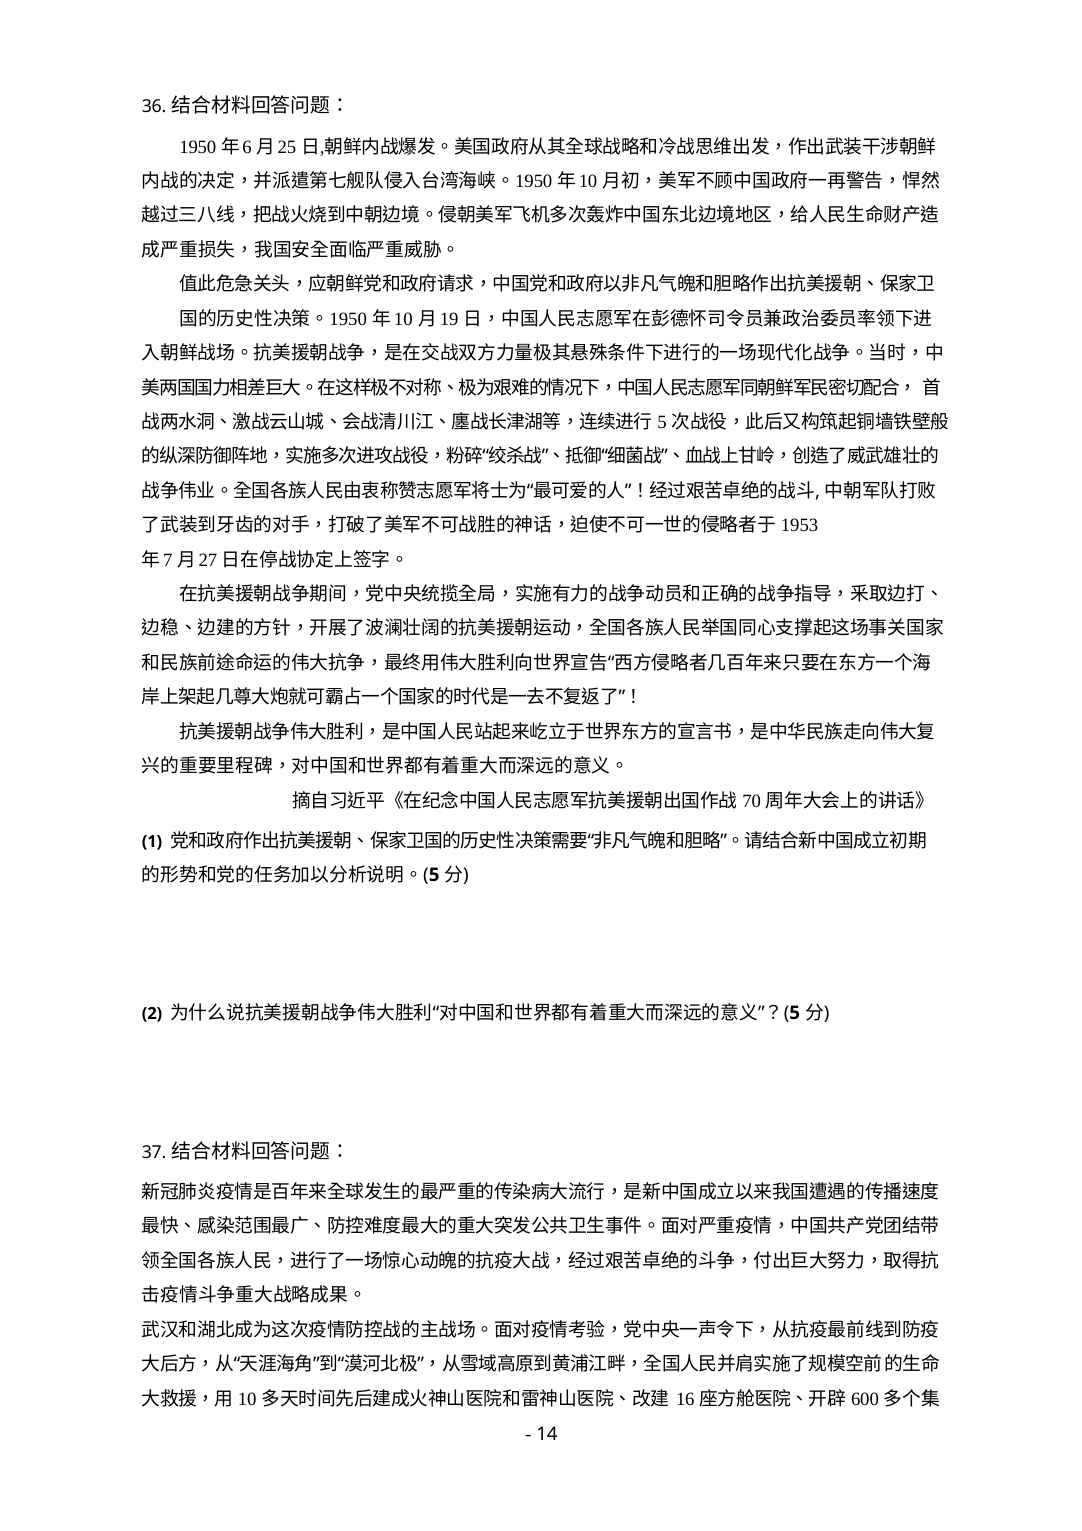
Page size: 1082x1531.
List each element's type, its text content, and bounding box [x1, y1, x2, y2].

text 抗美援朝战争伟大胜利，是中国人民站起来屹立于世界东方的宣言书，是中华民族走向伟大复兴的重要里程碑，对中国和世界都有着重大而深远的意义。 [142, 718, 940, 778]
list 为什么说抗美援朝战争伟大胜利“对中国和世界都有着重大而深远的意义”？(5 分) [142, 1000, 960, 1025]
subtitle 结合材料回答问题： [142, 1137, 960, 1164]
list 党和政府作出抗美援朝、保家卫国的历史性决策需要“非凡气魄和胆略”。请结合新中国成立初期的形势和党的任务加以分析说明。(5 分) [142, 827, 940, 887]
text 年 7 月 27 日在停战协定上签字。 [142, 546, 960, 572]
text 在抗美援朝战争期间，党中央统揽全局，实施有力的战争动员和正确的战争指导，釆取边打、边稳、边建的方针，开展了波澜壮阔的抗美援朝运动，全国各族人民举国同心支撑起这场事关国家和民族前途命运的伟大抗争，最终用伟大胜利向世界宣告“西方侵略者几百年来只要在东方一个海岸上架起几尊大炮就可霸占一个国家的时代是一去不复返了”！ [142, 580, 949, 709]
text 入朝鲜战场。抗美援朝战争，是在交战双方力量极其悬殊条件下进行的一场现代化战争。当时，中美两国国力相差巨大。在这样极不对称、极为艰难的情况下，中国人民志愿军同朝鲜军民密切配合， 首战两水洞、激战云山城、会战清川江、廛战长津湖等，连续进行 5 次战役，此后又构筑起铜墙铁壁般的纵深防御阵地，实施多次进攻战役，粉碎“绞杀战”、抵御“细菌战”、血战上甘岭，创造了威武雄壮的战争伟业。全国各族人民由衷称赞志愿军将士为“最可爱的人”！经过艰苦卓绝的战斗, 中朝军队打败了武装到牙齿的对手，打破了美军不可战胜的神话，迫使不可一世的侵略者于 1953 [142, 339, 949, 537]
text 新冠肺炎疫情是百年来全球发生的最严重的传染病大流行，是新中国成立以来我国遭遇的传播速度最快、感染范围最广、防控难度最大的重大突发公共卫生事件。面对严重疫情，中国共产党团结带领全国各族人民，进行了一场惊心动魄的抗疫大战，经过艰苦卓绝的斗争，付出巨大努力，取得抗击疫情斗争重大战略成果。 [142, 1178, 940, 1307]
text 值此危急关头，应朝鲜党和政府请求，中国党和政府以非凡气魄和胆略作出抗美援朝、保家卫国的历史性决策。1950 年 10 月 19 日，中国人民志愿军在彭德怀司令员兼政治委员率领下进 [179, 271, 940, 331]
text 1950 年 6 月 25 日,朝鲜内战爆发。美国政府从其全球战略和冷战思维出发，作出武装干涉朝鲜内战的决定，并派遣第七舰队侵入台湾海峡。1950 年 10 月初，美军不顾中国政府一再警告，悍然越过三八线，把战火烧到中朝边境。侵朝美军飞机多次轰炸中国东北边境地区，给人民生命财产造成严重损失，我国安全面临严重威胁。 [142, 133, 940, 262]
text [142, 1316, 940, 1410]
subtitle 结合材料回答问题： [142, 92, 960, 118]
text 摘自习近平《在纪念中国人民志愿军抗美援朝出国作战 70 周年大会上的讲话》 [142, 787, 960, 812]
